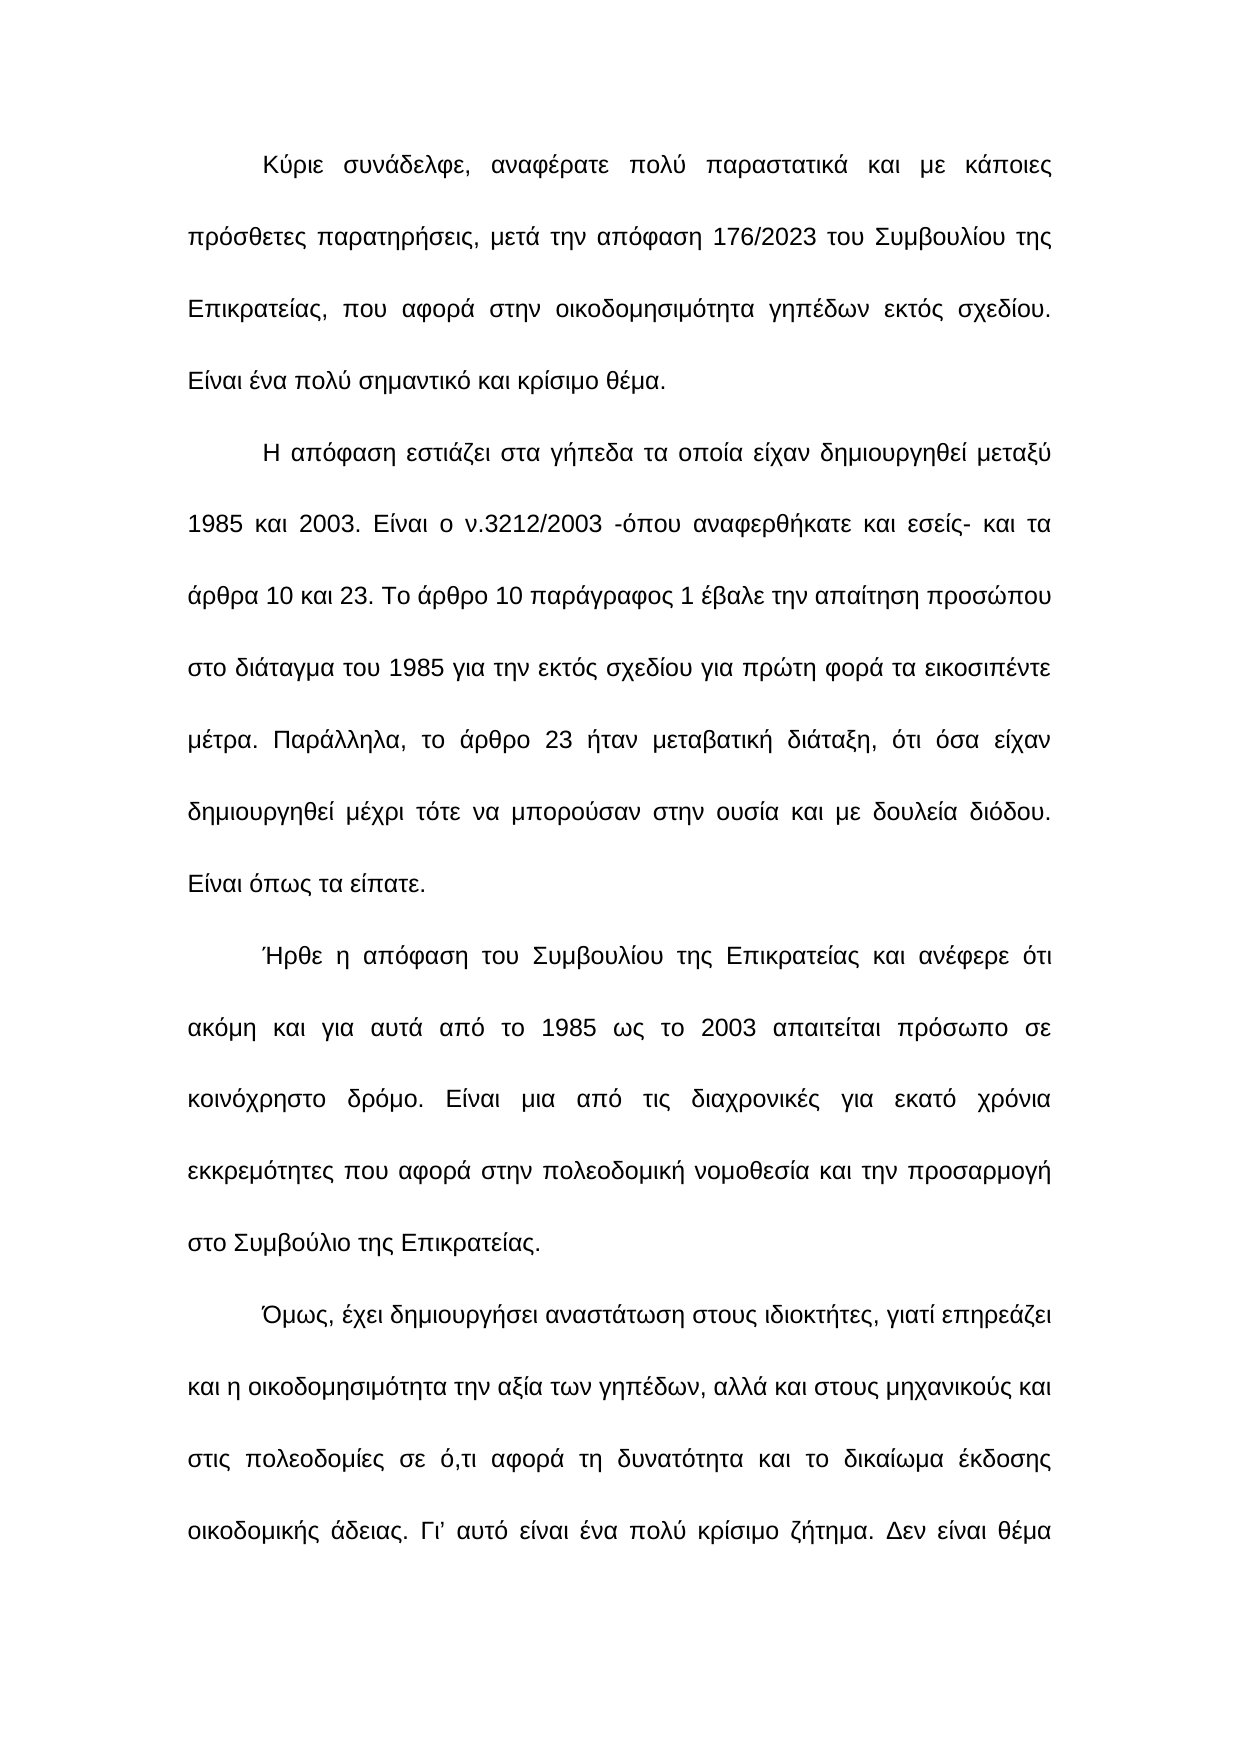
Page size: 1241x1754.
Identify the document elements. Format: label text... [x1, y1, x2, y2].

text Η απόφαση εστιάζει στα γήπεδα τα οποία είχαν δημιουργηθεί μεταξύ 1985 και 2003. Είναι ο ν.3212/2003 -όπου αναφερθήκατε και εσείς- και τα άρθρα 10 και 23. Το άρθρο 10 παράγραφος 1 έβαλε την απαίτηση προσώπου στο διάταγμα του 1985 για την εκτός σχεδίου για πρώτη φορά τα εικοσιπέντε μέτρα. Παράλληλα, το άρθρο 23 ήταν μεταβατική διάταξη, ότι όσα είχαν δημιουργηθεί μέχρι τότε να μπορούσαν στην ουσία και με δουλεία διόδου. Είναι όπως τα είπατε. [187, 437, 1053, 897]
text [187, 1300, 1053, 1544]
text Ήρθε η απόφαση του Συμβουλίου της Επικρατείας και ανέφερε ότι ακόμη και για αυτά από το 1985 ως το 2003 απαιτείται πρόσωπο σε κοινόχρηστο δρόμο. Είναι μια από τις διαχρονικές για εκατό χρόνια εκκρεμότητες που αφορά στην πολεοδομική νομοθεσία και την προσαρμογή στο Συμβούλιο της Επικρατείας. [187, 941, 1053, 1257]
text Κύριε συνάδελφε, αναφέρατε πολύ παραστατικά και με κάποιες πρόσθετες παρατηρήσεις, μετά την απόφαση 176/2023 του Συμβουλίου της Επικρατείας, που αφορά στην οικοδομησιμότητα γηπέδων εκτός σχεδίου. Είναι ένα πολύ σημαντικό και κρίσιμο θέμα. [187, 150, 1053, 394]
